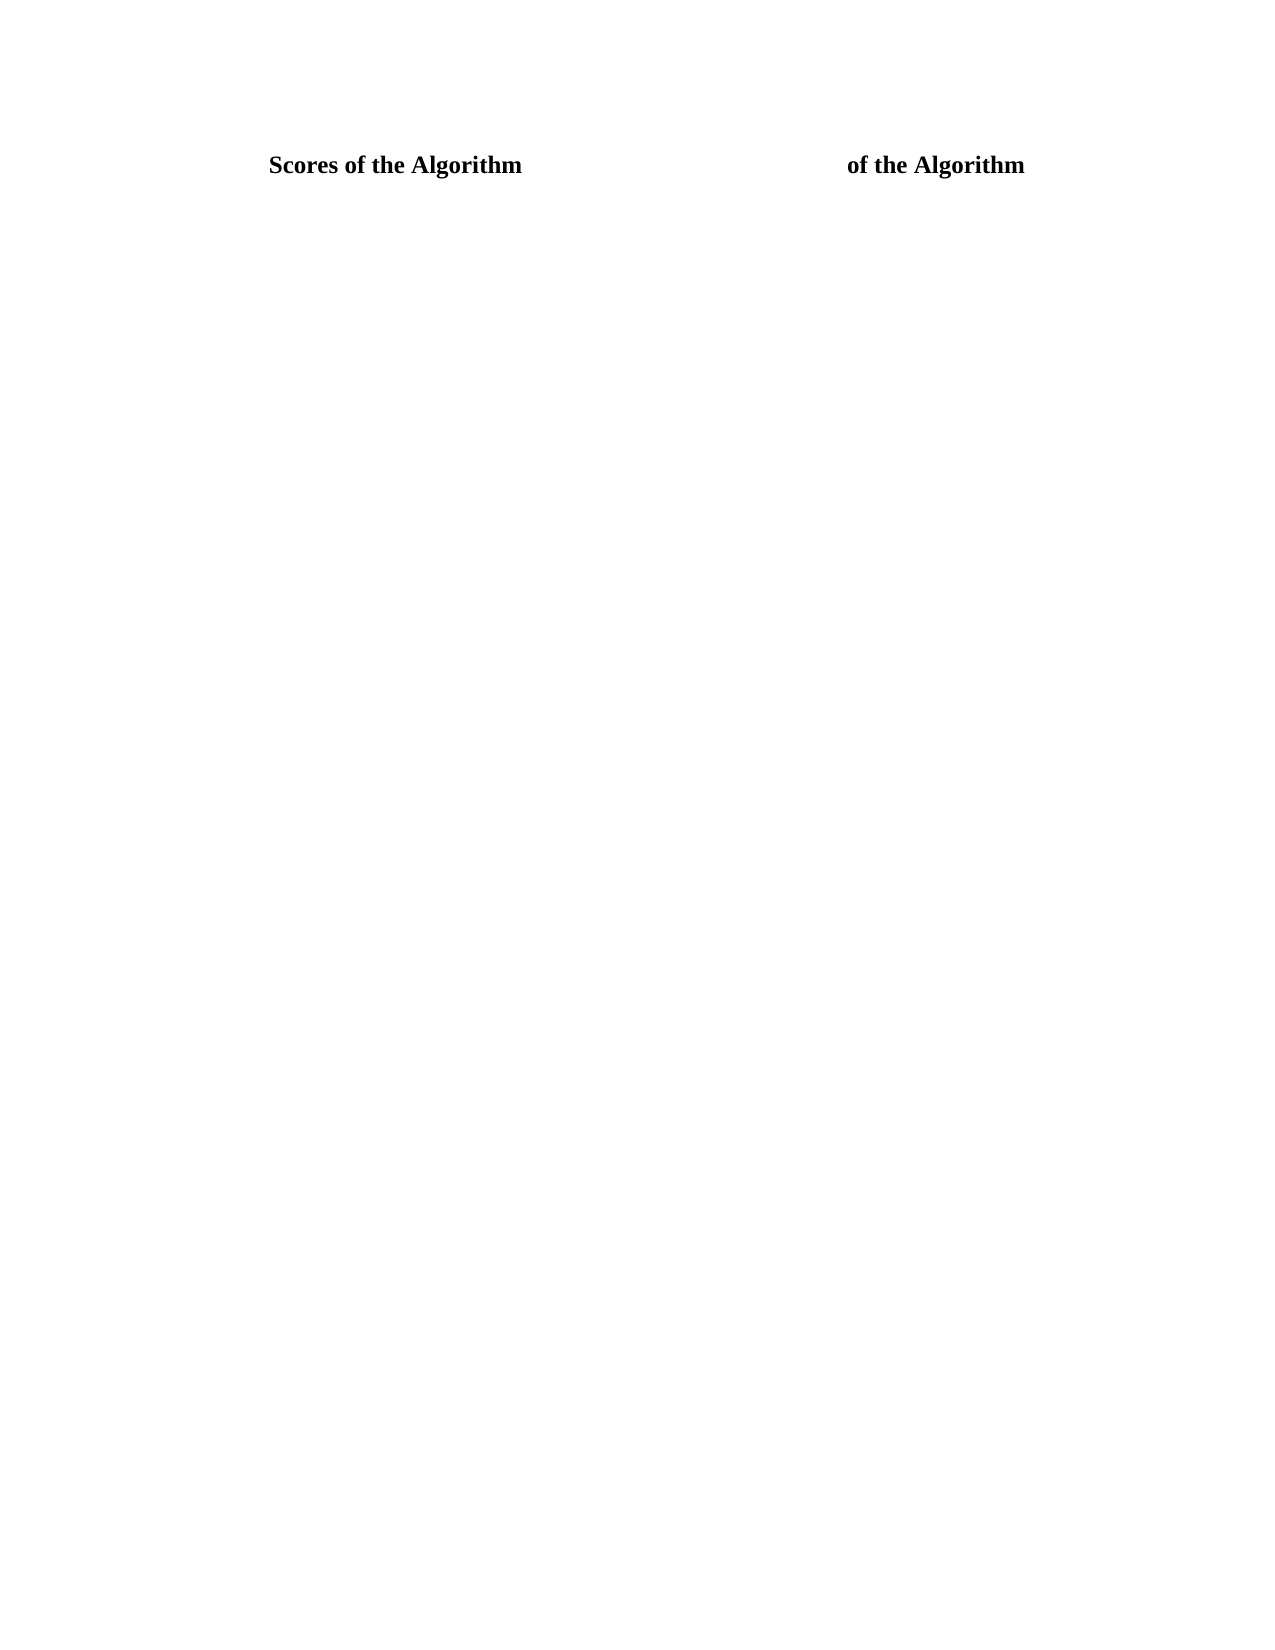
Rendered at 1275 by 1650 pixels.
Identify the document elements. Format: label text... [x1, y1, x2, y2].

text Scores of the Algorithm of the Algorithm [150, 150, 1125, 179]
